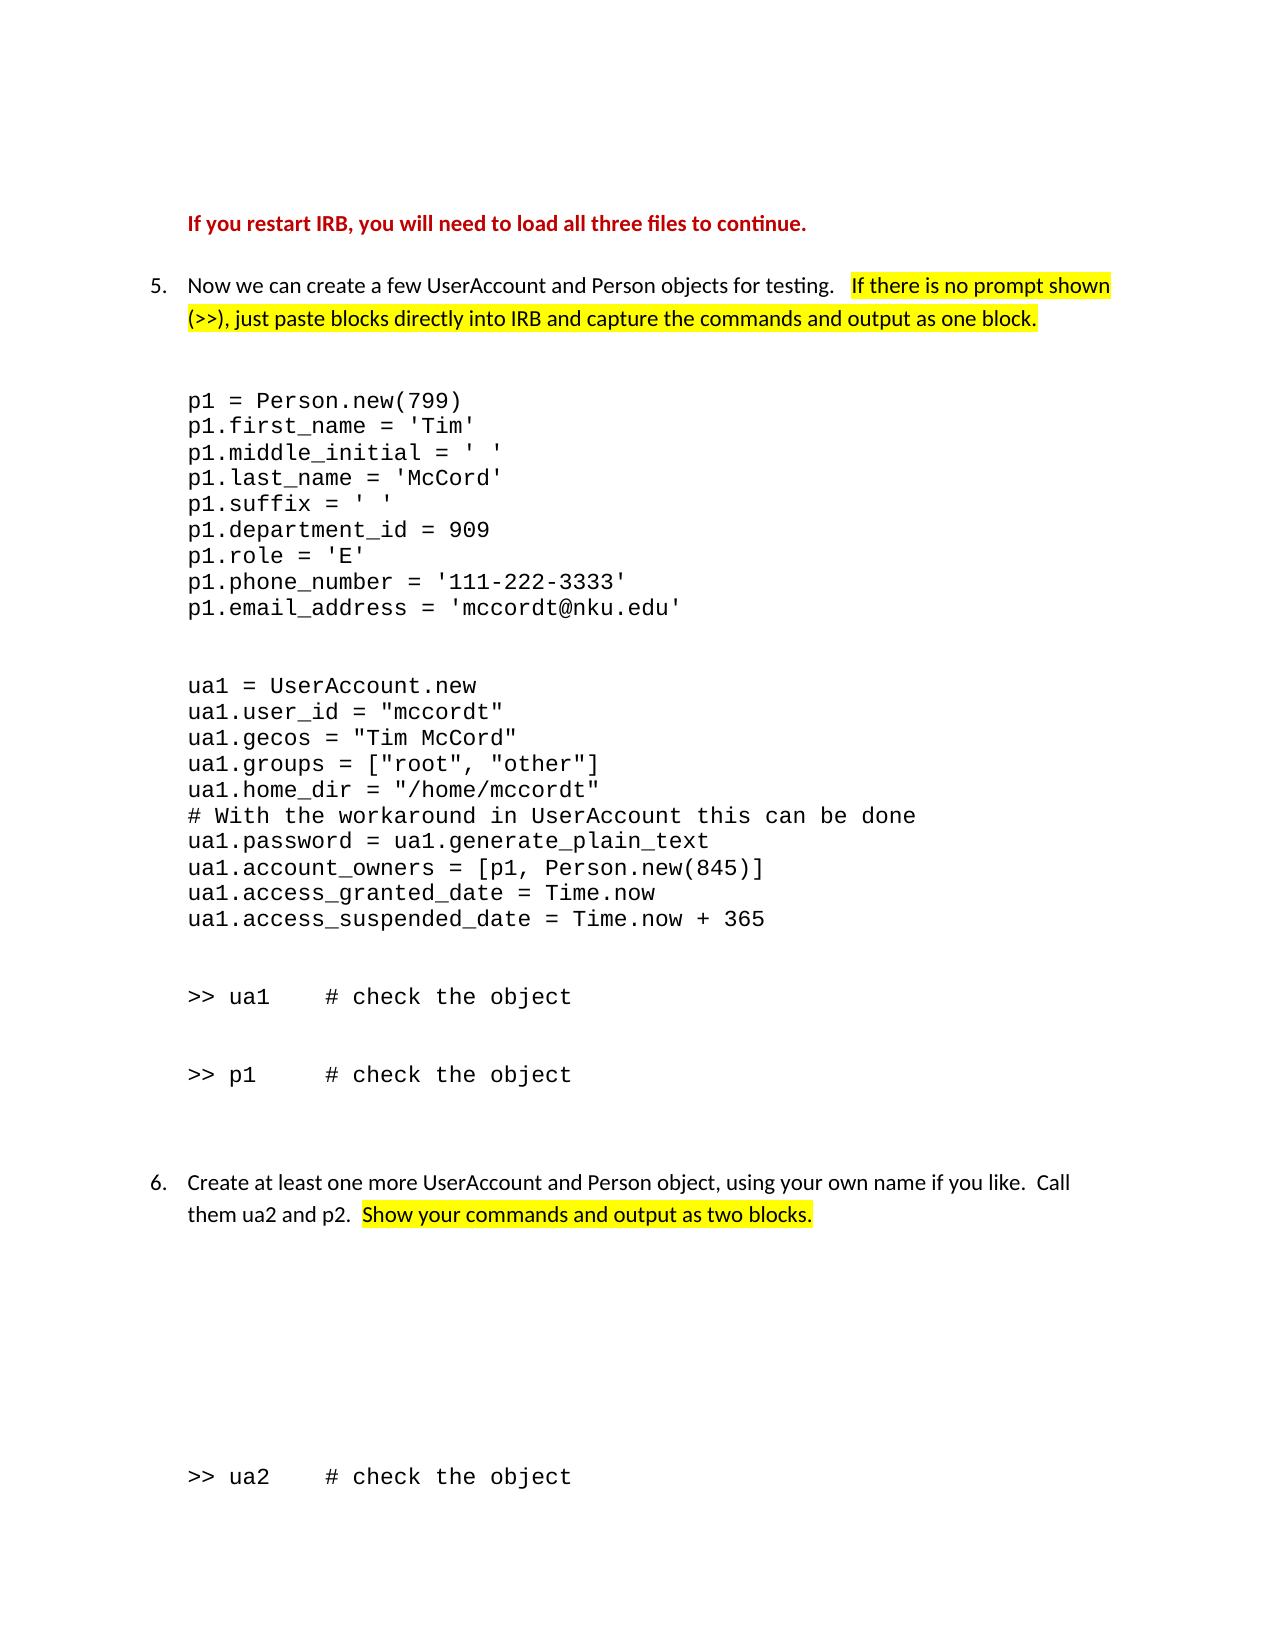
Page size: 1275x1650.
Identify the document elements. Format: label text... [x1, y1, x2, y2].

text ua1.home_dir = "/home/mccordt" [187, 778, 1125, 804]
text ua1.user_id = "mccordt" [187, 700, 1125, 726]
text ua1.groups = ["root", "other"] [187, 752, 1125, 778]
text p1.role = 'E' [187, 544, 1125, 571]
list Now we can create a few UserAccount and Person objects for testing. If there is no prompt shown (>>), just paste blocks directly into IRB and capture the commands and output as one block. [150, 272, 1125, 332]
text >> ua2 # check the object [187, 1466, 1125, 1491]
text p1.suffix = ' ' [187, 493, 1125, 519]
text >> ua1 # check the object [187, 986, 1125, 1011]
text ua1.access_granted_date = Time.now [187, 882, 1125, 908]
list Create at least one more UserAccount and Person object, using your own name if you like. Call them ua2 and p2. Show your commands and output as two blocks. [150, 1168, 1125, 1228]
text p1 = Person.new(799) [187, 389, 1125, 415]
list If you restart IRB, you will need to load all three files to continue. [187, 209, 1125, 238]
text p1.email_address = 'mccordt@nku.edu' [187, 596, 1125, 622]
text ua1.access_suspended_date = Time.now + 365 [187, 908, 1125, 934]
text ua1.gecos = "Tim McCord" [187, 726, 1125, 752]
text >> p1 # check the object [187, 1063, 1125, 1089]
text ua1 = UserAccount.new [187, 674, 1125, 700]
text p1.department_id = 909 [187, 519, 1125, 544]
text p1.last_name = 'McCord' [187, 467, 1125, 493]
text ua1.password = ua1.generate_plain_text [187, 830, 1125, 856]
text p1.first_name = 'Tim' [187, 415, 1125, 441]
text p1.phone_number = '111-222-3333' [187, 571, 1125, 596]
text ua1.account_owners = [p1, Person.new(845)] [187, 856, 1125, 882]
text # With the workaround in UserAccount this can be done [187, 804, 1125, 830]
text p1.middle_initial = ' ' [187, 441, 1125, 467]
